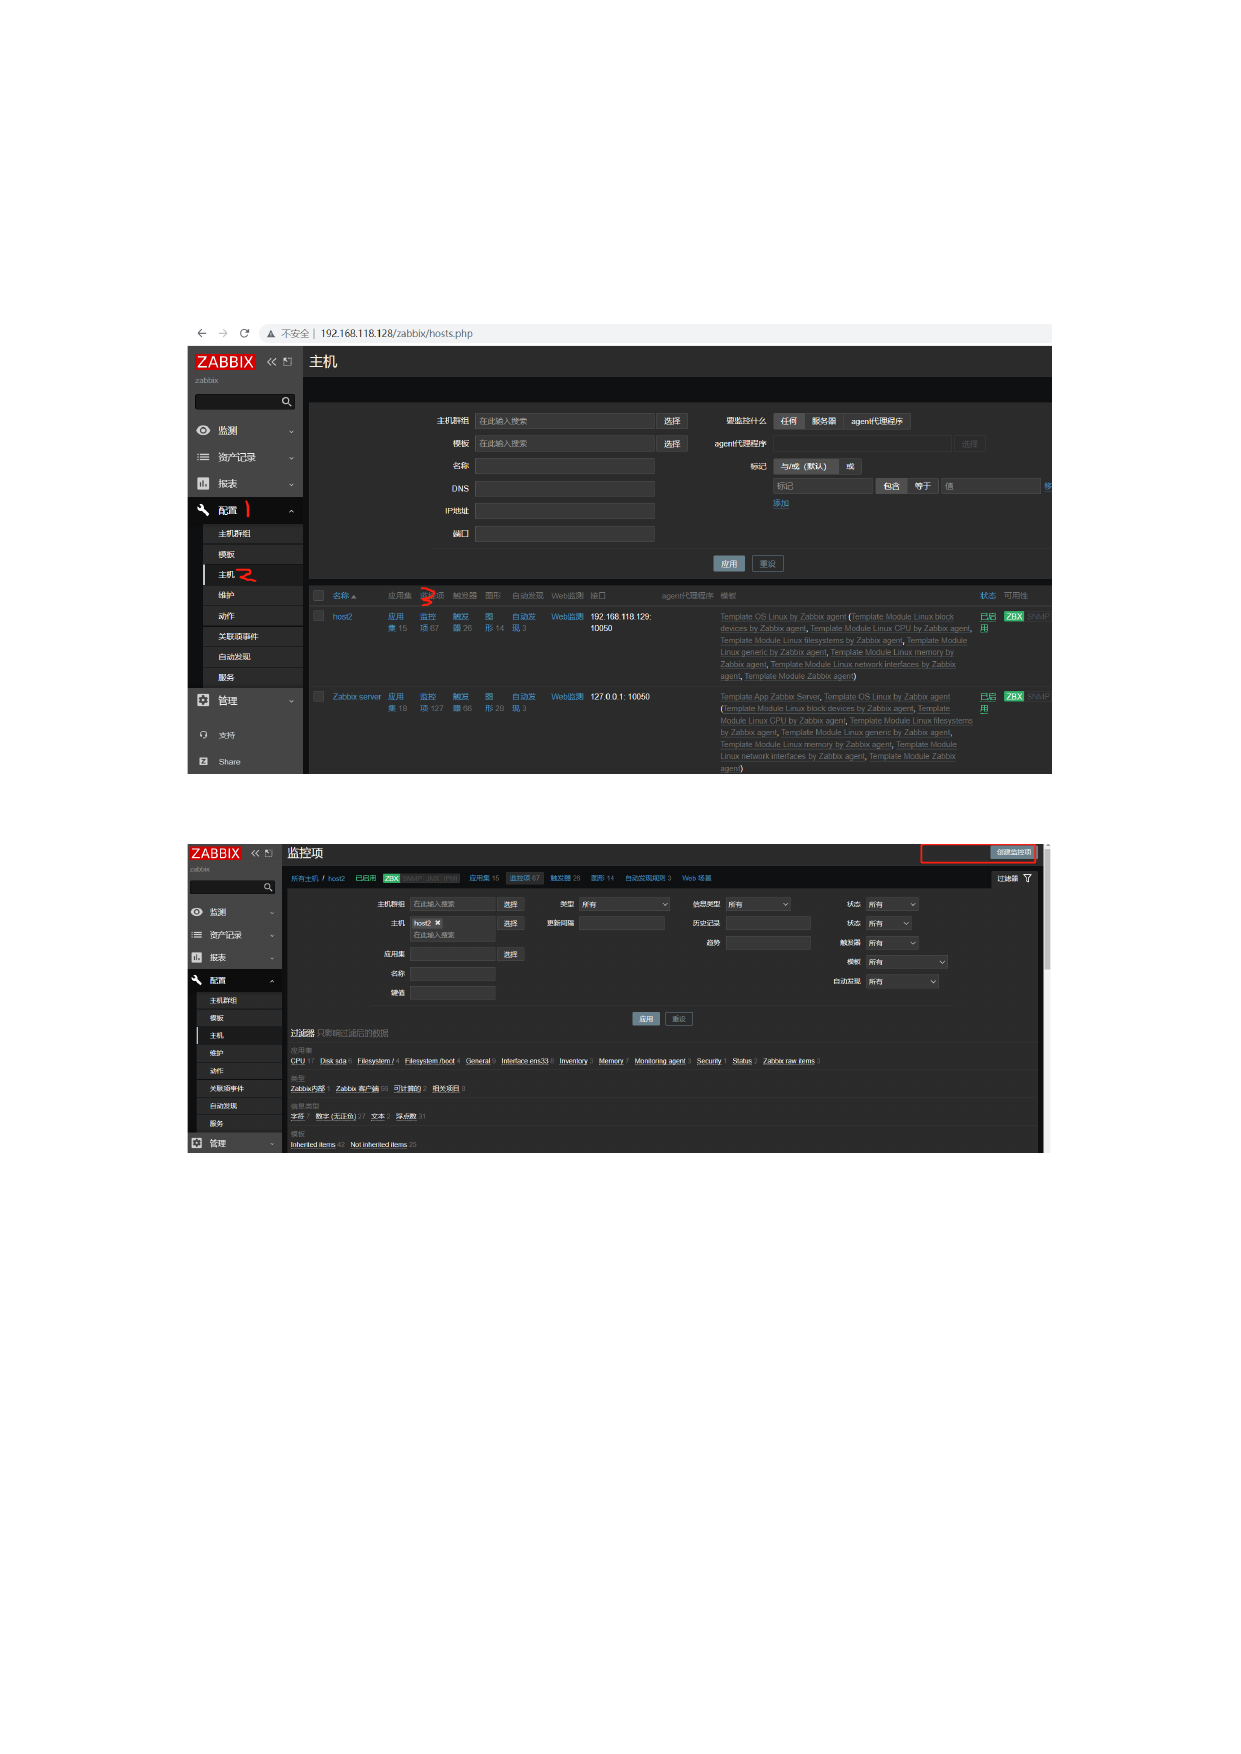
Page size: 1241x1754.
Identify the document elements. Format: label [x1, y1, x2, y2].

picture [187, 844, 1051, 1153]
picture [187, 324, 1052, 774]
